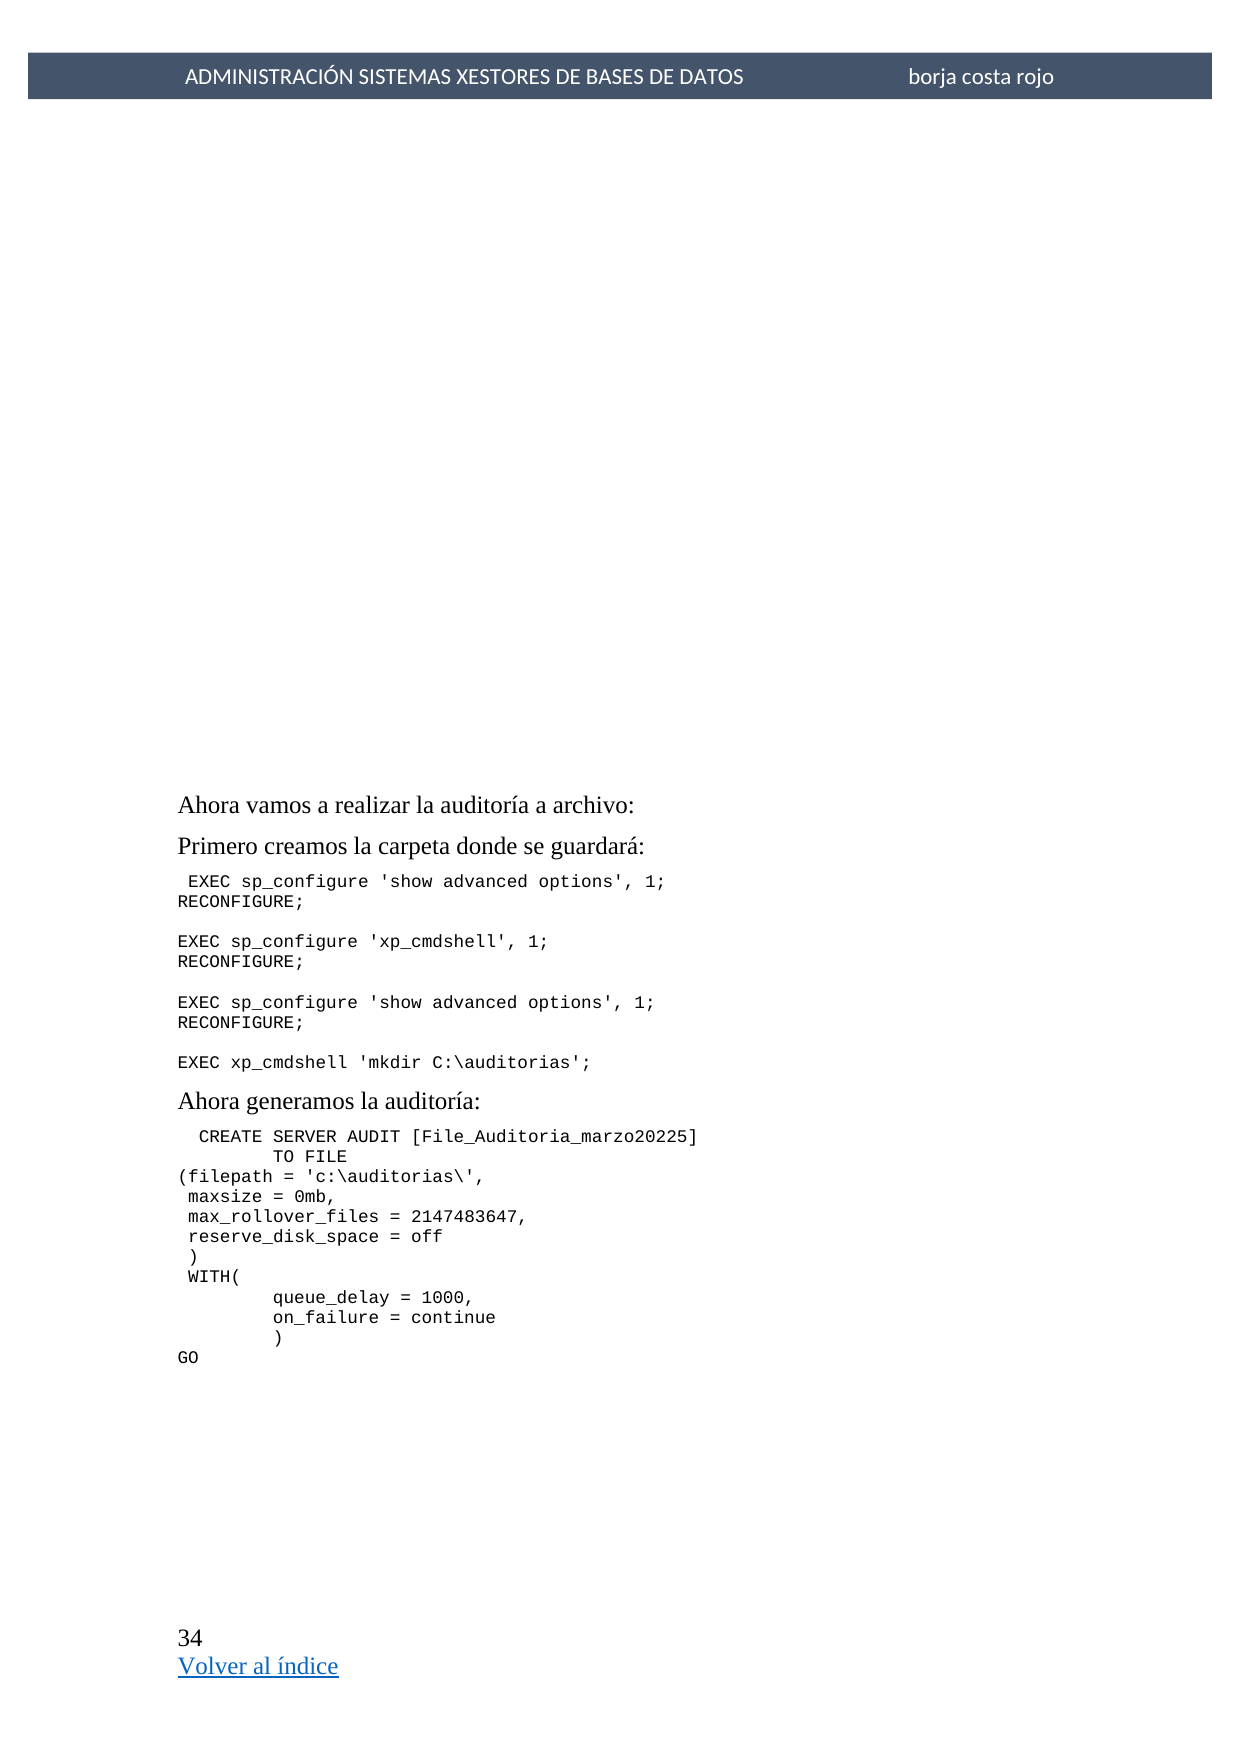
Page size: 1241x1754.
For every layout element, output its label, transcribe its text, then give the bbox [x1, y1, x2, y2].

text RECONFIGURE; [177, 1013, 1063, 1033]
text TO FILE [177, 1147, 1063, 1168]
text ) [177, 1328, 1063, 1348]
text WITH( [177, 1268, 1063, 1288]
text queue_delay = 1000, [177, 1288, 1063, 1308]
text EXEC sp_configure 'xp_cmdshell', 1; [177, 933, 1063, 953]
text EXEC sp_configure 'show advanced options', 1; [177, 993, 1063, 1013]
text max_rollover_files = 2147483647, [177, 1208, 1063, 1228]
text reserve_disk_space = off [177, 1228, 1063, 1248]
text EXEC xp_cmdshell 'mkdir C:\auditorias'; [177, 1053, 1063, 1074]
text on_failure = continue [177, 1308, 1063, 1328]
text RECONFIGURE; [177, 893, 1063, 913]
text CREATE SERVER AUDIT [File_Auditoria_marzo20225] [177, 1127, 1063, 1147]
text Ahora vamos a realizar la auditoría a archivo: [177, 790, 1063, 819]
text ) [177, 1248, 1063, 1268]
text EXEC sp_configure 'show advanced options', 1; [177, 873, 1063, 893]
text RECONFIGURE; [177, 953, 1063, 973]
text Primero creamos la carpeta donde se guardará: [177, 831, 1063, 860]
text maxsize = 0mb, [177, 1188, 1063, 1208]
text Ahora generamos la auditoría: [177, 1086, 1063, 1115]
text GO [177, 1348, 1063, 1369]
text (filepath = 'c:\auditorias\', [177, 1168, 1063, 1188]
